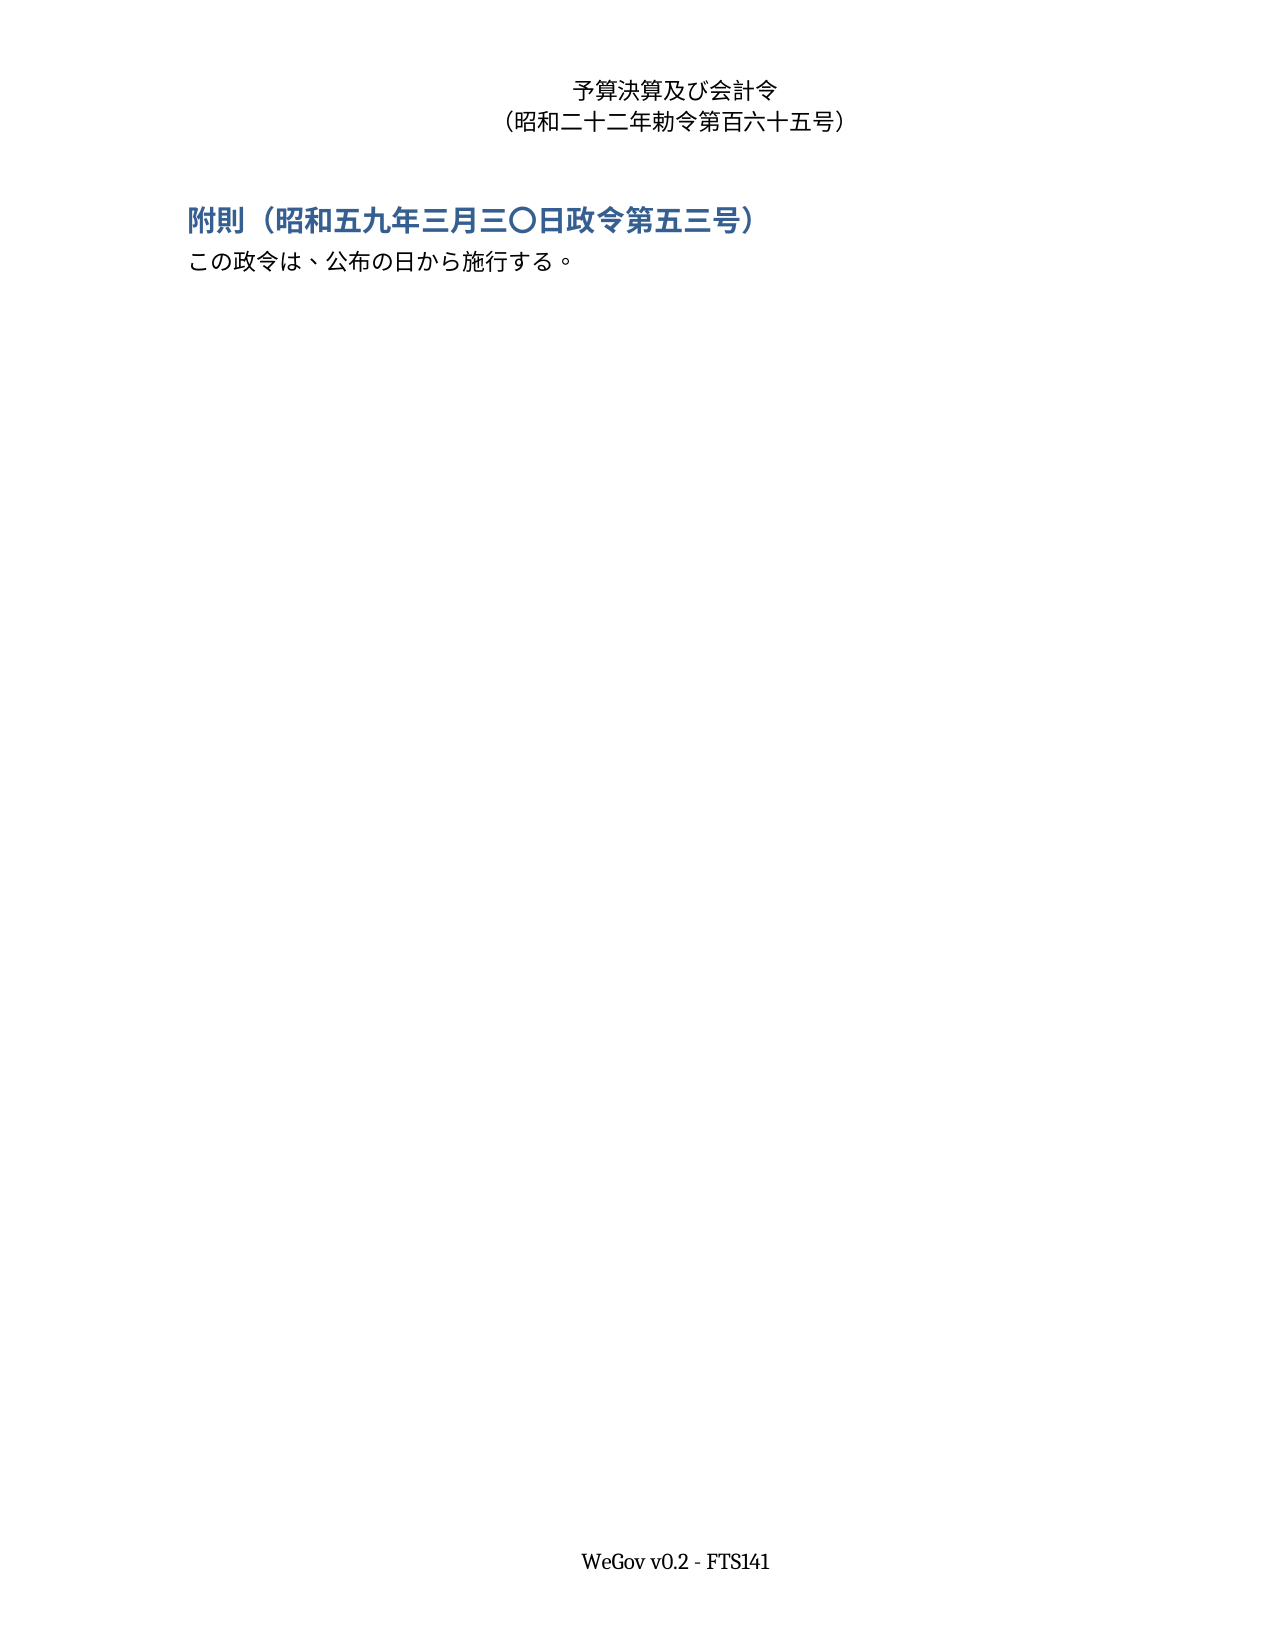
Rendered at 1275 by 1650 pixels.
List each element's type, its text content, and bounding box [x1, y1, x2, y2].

text この政令は、公布の日から施行する。 [187, 246, 1087, 277]
subtitle 附則（昭和五九年三月三〇日政令第五三号） [187, 200, 1087, 240]
